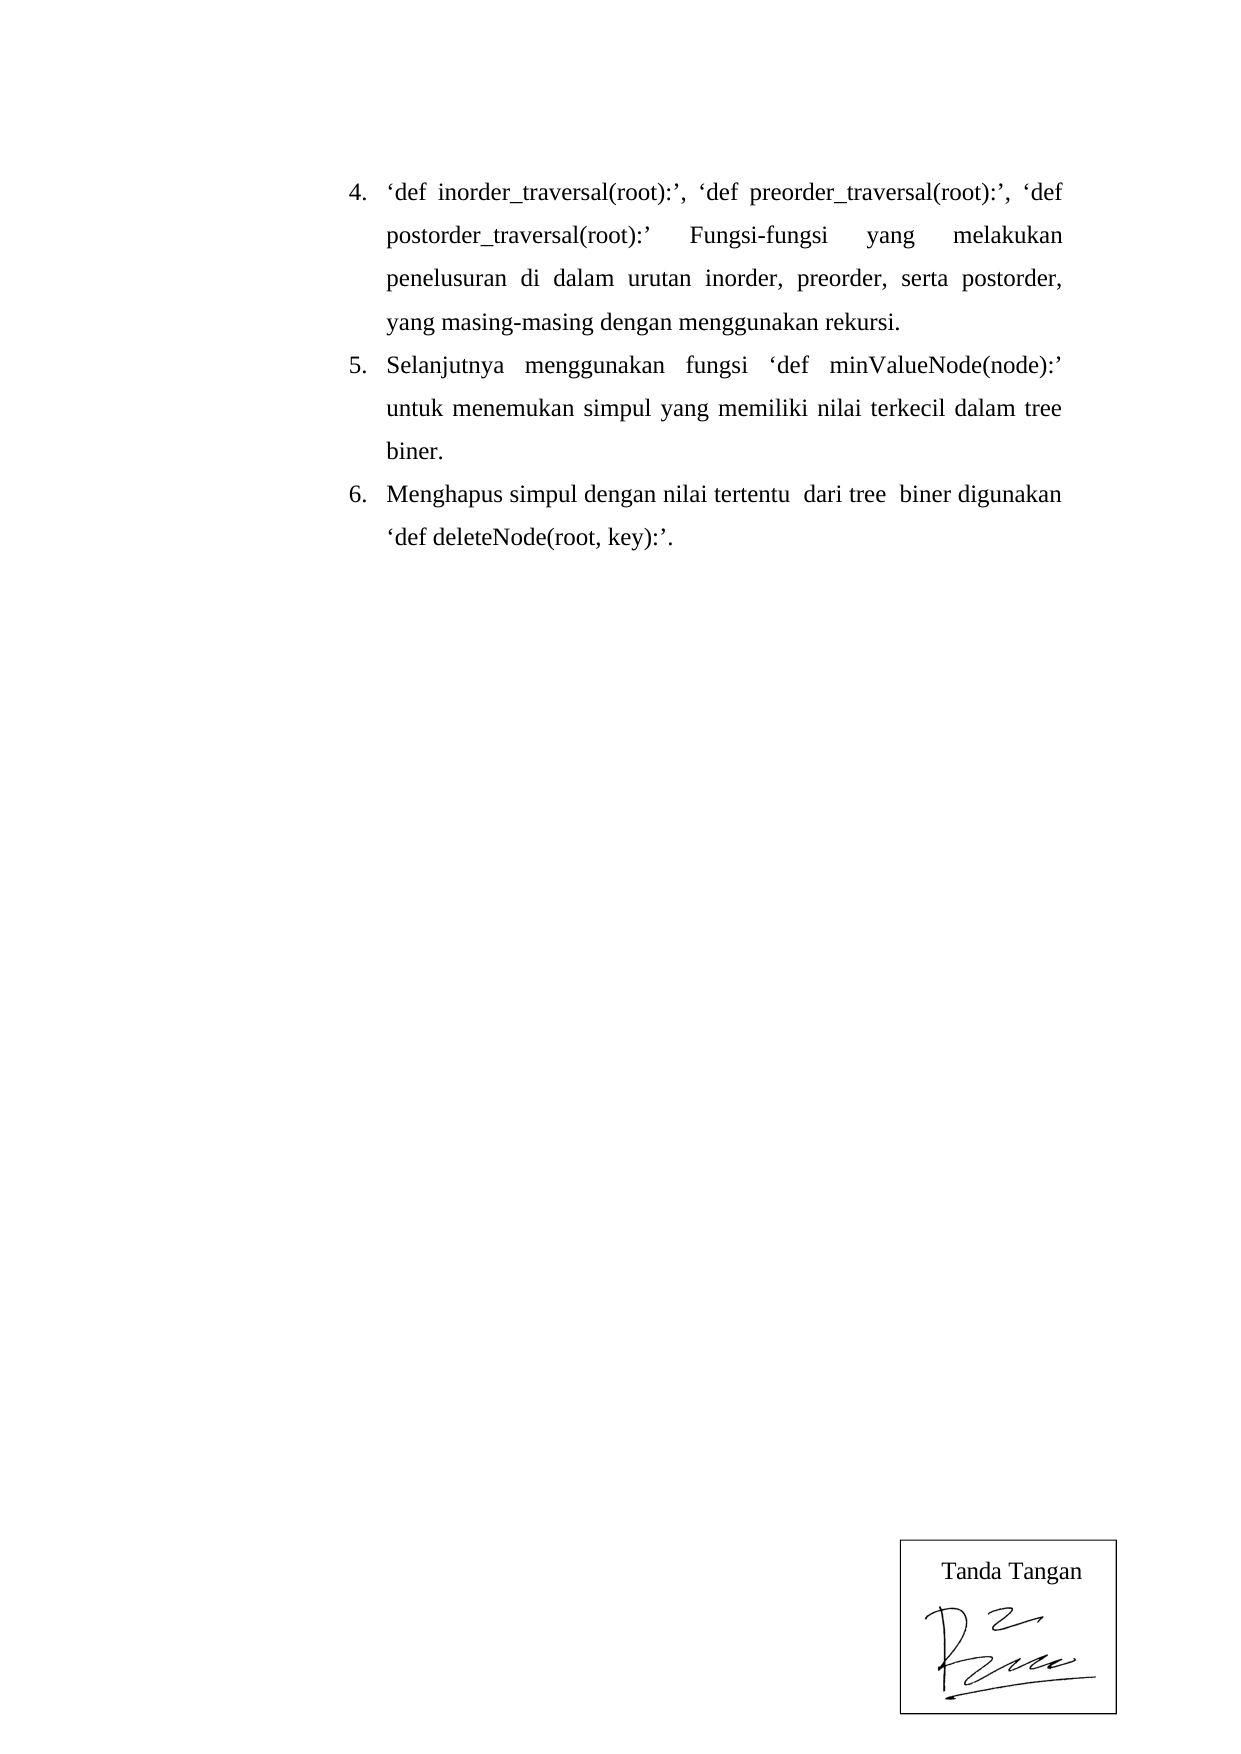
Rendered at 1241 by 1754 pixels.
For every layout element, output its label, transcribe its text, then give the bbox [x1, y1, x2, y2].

list ‘def inorder_traversal(root):’, ‘def preorder_traversal(root):’, ‘def postorder_traversal(root):’ Fungsi-fungsi yang melakukan penelusuran di dalam urutan inorder, preorder, serta postorder, yang masing-masing dengan menggunakan rekursi. [349, 177, 1063, 335]
list Menghapus simpul dengan nilai tertentu dari tree biner digunakan ‘def deleteNode(root, key):’. [349, 479, 1063, 551]
list Selanjutnya menggunakan fungsi ‘def minValueNode(node):’ untuk menemukan simpul yang memiliki nilai terkecil dalam tree biner. [349, 350, 1063, 465]
